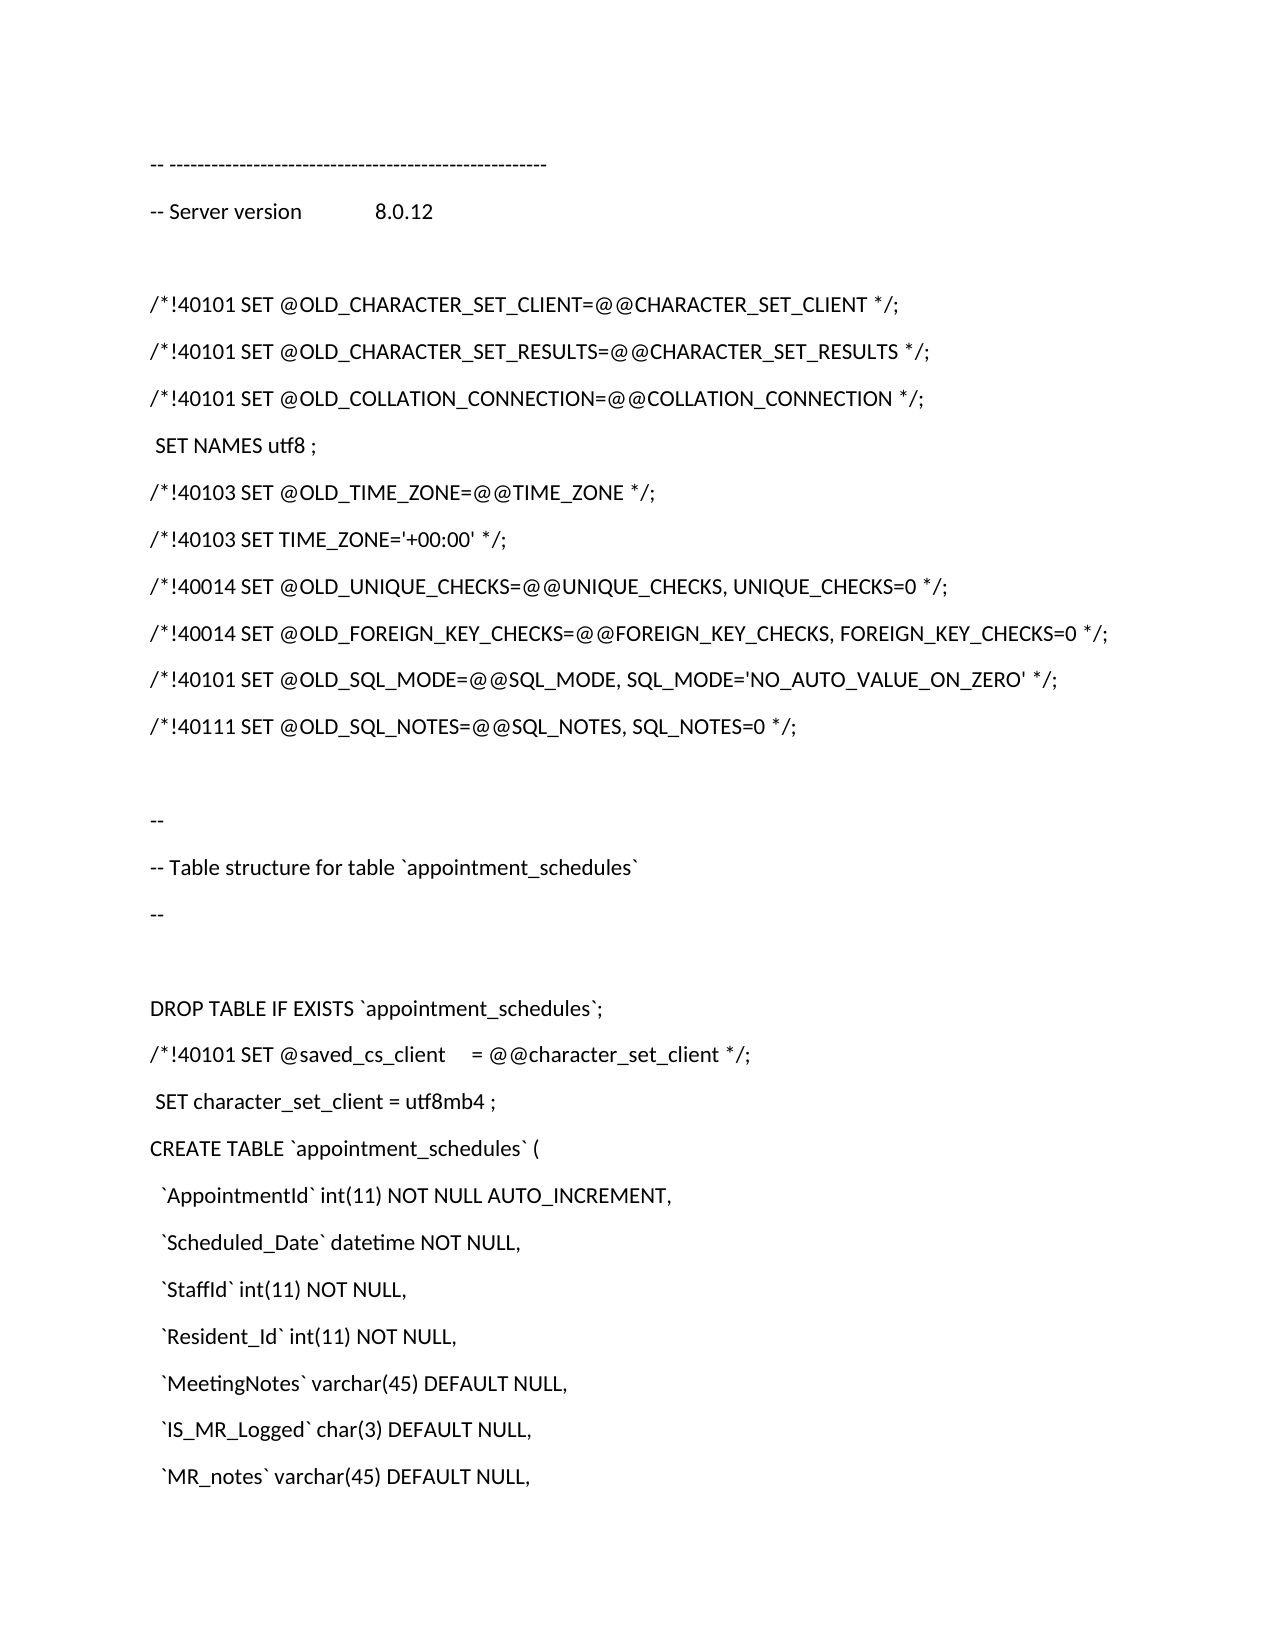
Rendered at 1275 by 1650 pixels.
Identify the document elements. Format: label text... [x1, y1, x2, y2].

text /*!40101 SET @OLD_SQL_MODE=@@SQL_MODE, SQL_MODE='NO_AUTO_VALUE_ON_ZERO' */; [150, 666, 1125, 694]
text `Resident_Id` int(11) NOT NULL, [150, 1322, 1125, 1350]
text /*!40014 SET @OLD_FOREIGN_KEY_CHECKS=@@FOREIGN_KEY_CHECKS, FOREIGN_KEY_CHECKS=0 */; [150, 619, 1125, 647]
text `MeetingNotes` varchar(45) DEFAULT NULL, [150, 1369, 1125, 1397]
text `IS_MR_Logged` char(3) DEFAULT NULL, [150, 1416, 1125, 1444]
text -- ------------------------------------------------------ [150, 150, 1125, 178]
text CREATE TABLE `appointment_schedules` ( [150, 1134, 1125, 1162]
text /*!40101 SET @OLD_CHARACTER_SET_RESULTS=@@CHARACTER_SET_RESULTS */; [150, 337, 1125, 366]
text /*!40101 SET @OLD_CHARACTER_SET_CLIENT=@@CHARACTER_SET_CLIENT */; [150, 291, 1125, 319]
text `Scheduled_Date` datetime NOT NULL, [150, 1228, 1125, 1256]
text `MR_notes` varchar(45) DEFAULT NULL, [150, 1462, 1125, 1491]
text SET NAMES utf8 ; [150, 431, 1125, 459]
text SET character_set_client = utf8mb4 ; [150, 1087, 1125, 1116]
text /*!40103 SET TIME_ZONE='+00:00' */; [150, 525, 1125, 553]
text /*!40101 SET @saved_cs_client = @@character_set_client */; [150, 1041, 1125, 1069]
text /*!40014 SET @OLD_UNIQUE_CHECKS=@@UNIQUE_CHECKS, UNIQUE_CHECKS=0 */; [150, 572, 1125, 600]
text -- Server version 8.0.12 [150, 197, 1125, 225]
text /*!40101 SET @OLD_COLLATION_CONNECTION=@@COLLATION_CONNECTION */; [150, 384, 1125, 412]
text /*!40111 SET @OLD_SQL_NOTES=@@SQL_NOTES, SQL_NOTES=0 */; [150, 712, 1125, 741]
text DROP TABLE IF EXISTS `appointment_schedules`; [150, 994, 1125, 1022]
text -- [150, 900, 1125, 928]
text `StaffId` int(11) NOT NULL, [150, 1275, 1125, 1303]
text /*!40103 SET @OLD_TIME_ZONE=@@TIME_ZONE */; [150, 478, 1125, 506]
text `AppointmentId` int(11) NOT NULL AUTO_INCREMENT, [150, 1181, 1125, 1209]
text -- Table structure for table `appointment_schedules` [150, 853, 1125, 881]
text -- [150, 806, 1125, 834]
